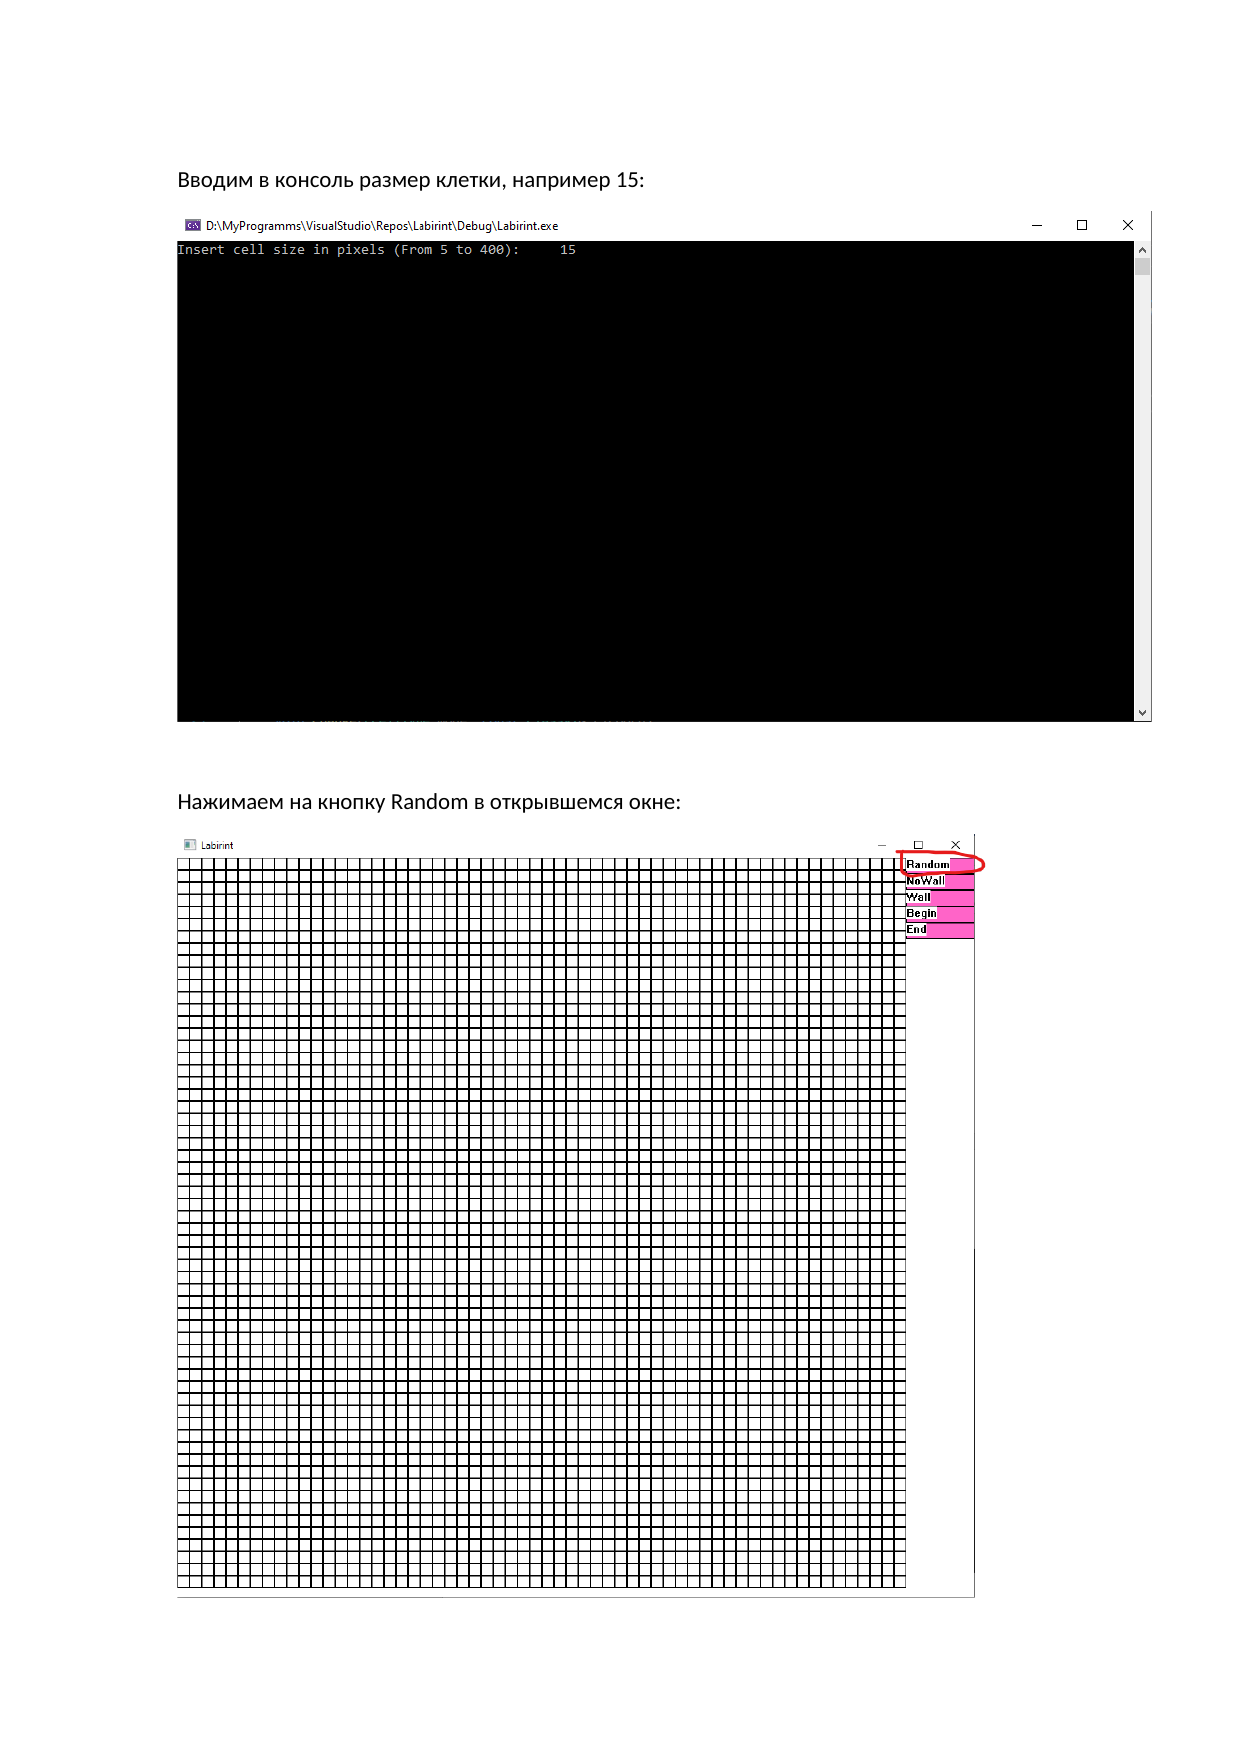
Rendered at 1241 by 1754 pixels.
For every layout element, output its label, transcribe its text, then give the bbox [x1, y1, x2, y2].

picture [177, 211, 1152, 722]
text Нажимаем на кнопку Random в открывшемся окне: [177, 787, 1152, 815]
text Вводим в консоль размер клетки, например 15: [177, 165, 1152, 193]
picture [177, 834, 986, 1598]
